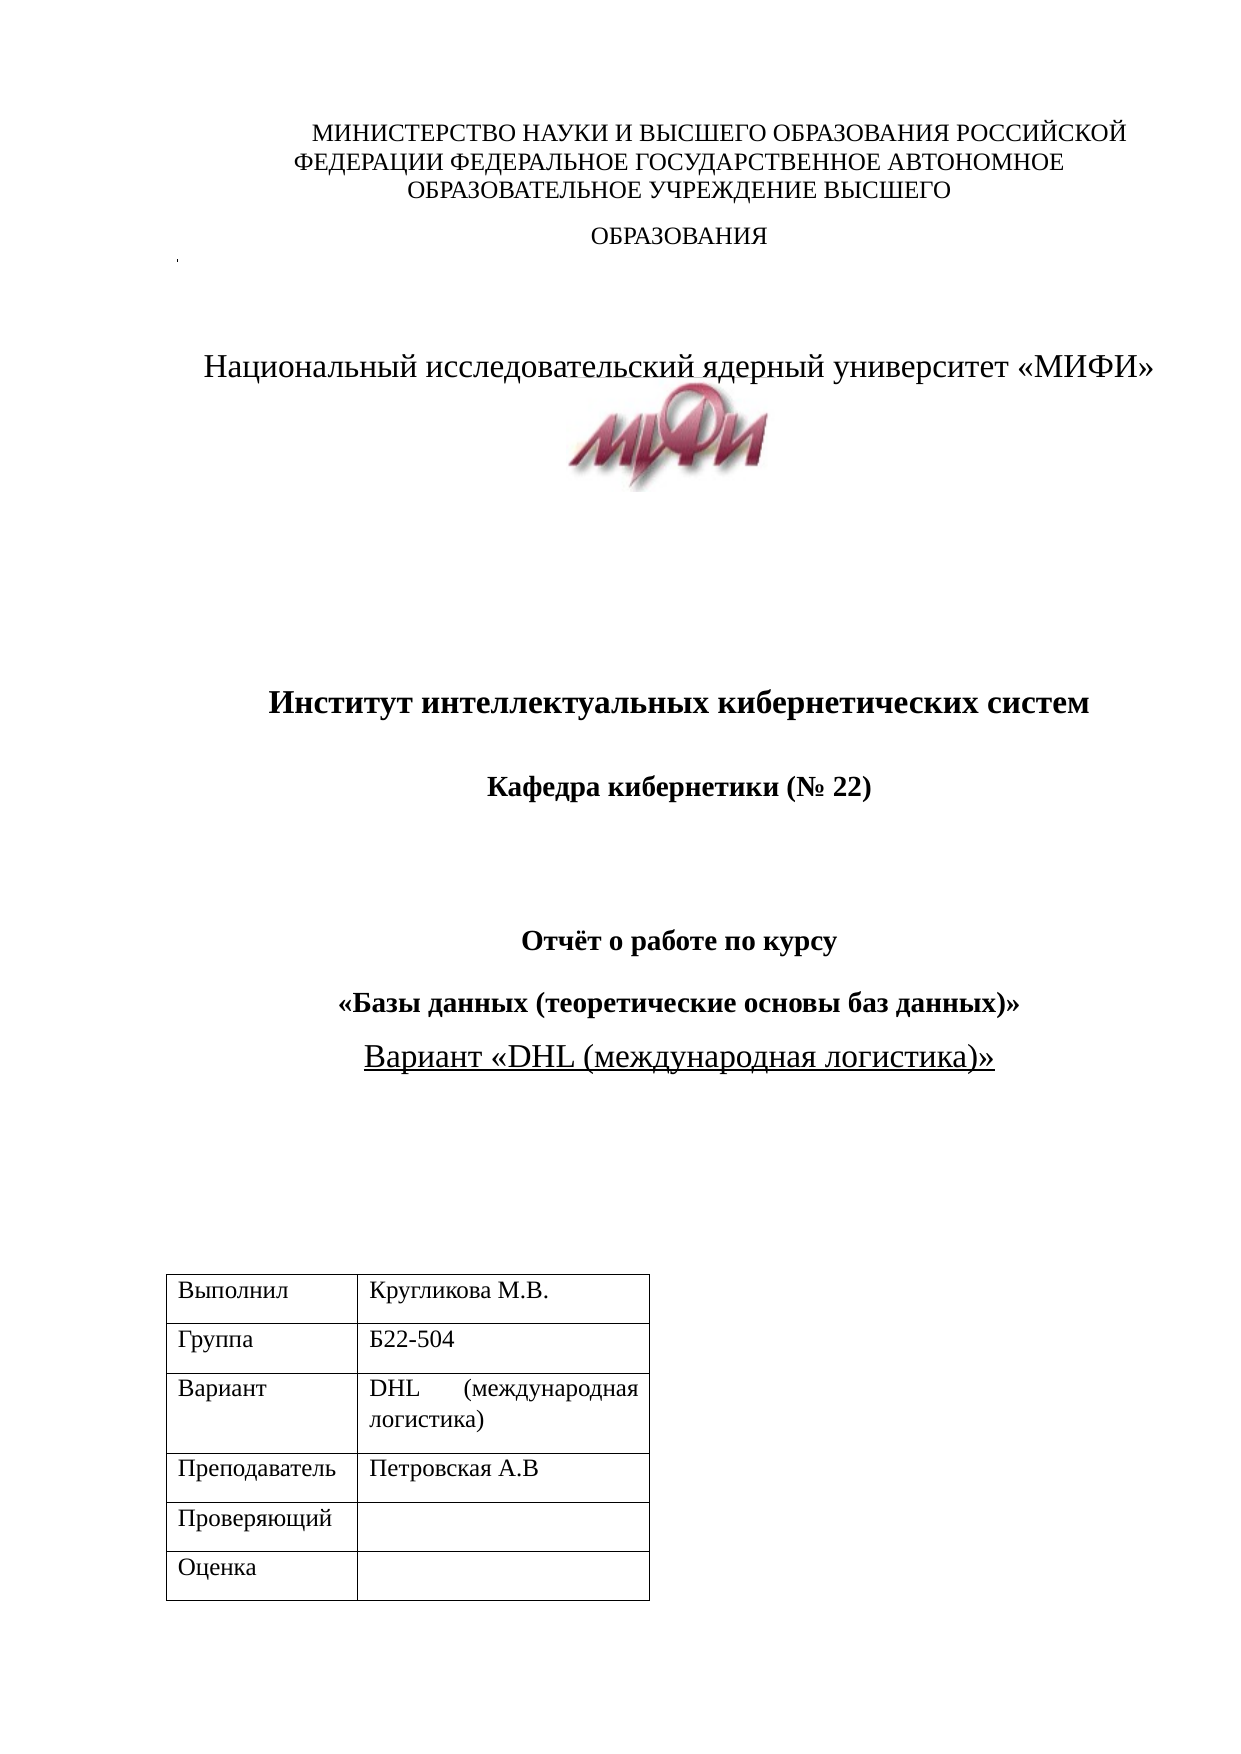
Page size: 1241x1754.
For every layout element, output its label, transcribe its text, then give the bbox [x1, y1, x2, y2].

text «Базы данных (теоретические основы баз данных)» [177, 986, 1181, 1019]
text Вариант «DHL (международная логистика)» [177, 1036, 1181, 1074]
table_cell [358, 1552, 649, 1600]
table_cell Группа [167, 1324, 357, 1372]
text МИНИСТЕРСТВО НАУКИ И ВЫСШЕГО ОБРАЗОВАНИЯ РОССИЙСКОЙ ФЕДЕРАЦИИ ФЕДЕРАЛЬНОЕ ГОСУДАРСТВЕННОЕ АВТОНОМНОЕ ОБРАЗОВАТЕЛЬНОЕ УЧРЕЖДЕНИЕ ВЫСШЕГО [177, 118, 1181, 204]
text ОБРАЗОВАНИЯ [177, 221, 1181, 250]
table_header Выполнил [167, 1275, 357, 1323]
table_cell [358, 1503, 649, 1551]
text Национальный исследовательский ядерный университет «МИФИ» [177, 346, 1181, 385]
text Отчёт о работе по курсу [177, 923, 1181, 956]
text Институт интеллектуальных кибернетических систем [177, 683, 1181, 721]
table_cell Оценка [167, 1552, 357, 1600]
table_cell Вариант [167, 1374, 357, 1452]
table_cell Б22-504 [358, 1324, 649, 1372]
table_cell Проверяющий [167, 1503, 357, 1551]
table_cell DHL (международная логистика) [358, 1374, 649, 1452]
table_header Кругликова М.В. [358, 1275, 649, 1323]
text Кафедра кибернетики (№ 22) [177, 769, 1181, 802]
table_cell Петровская А.В [358, 1454, 649, 1502]
picture [566, 385, 776, 492]
table_cell Преподаватель [167, 1454, 357, 1502]
